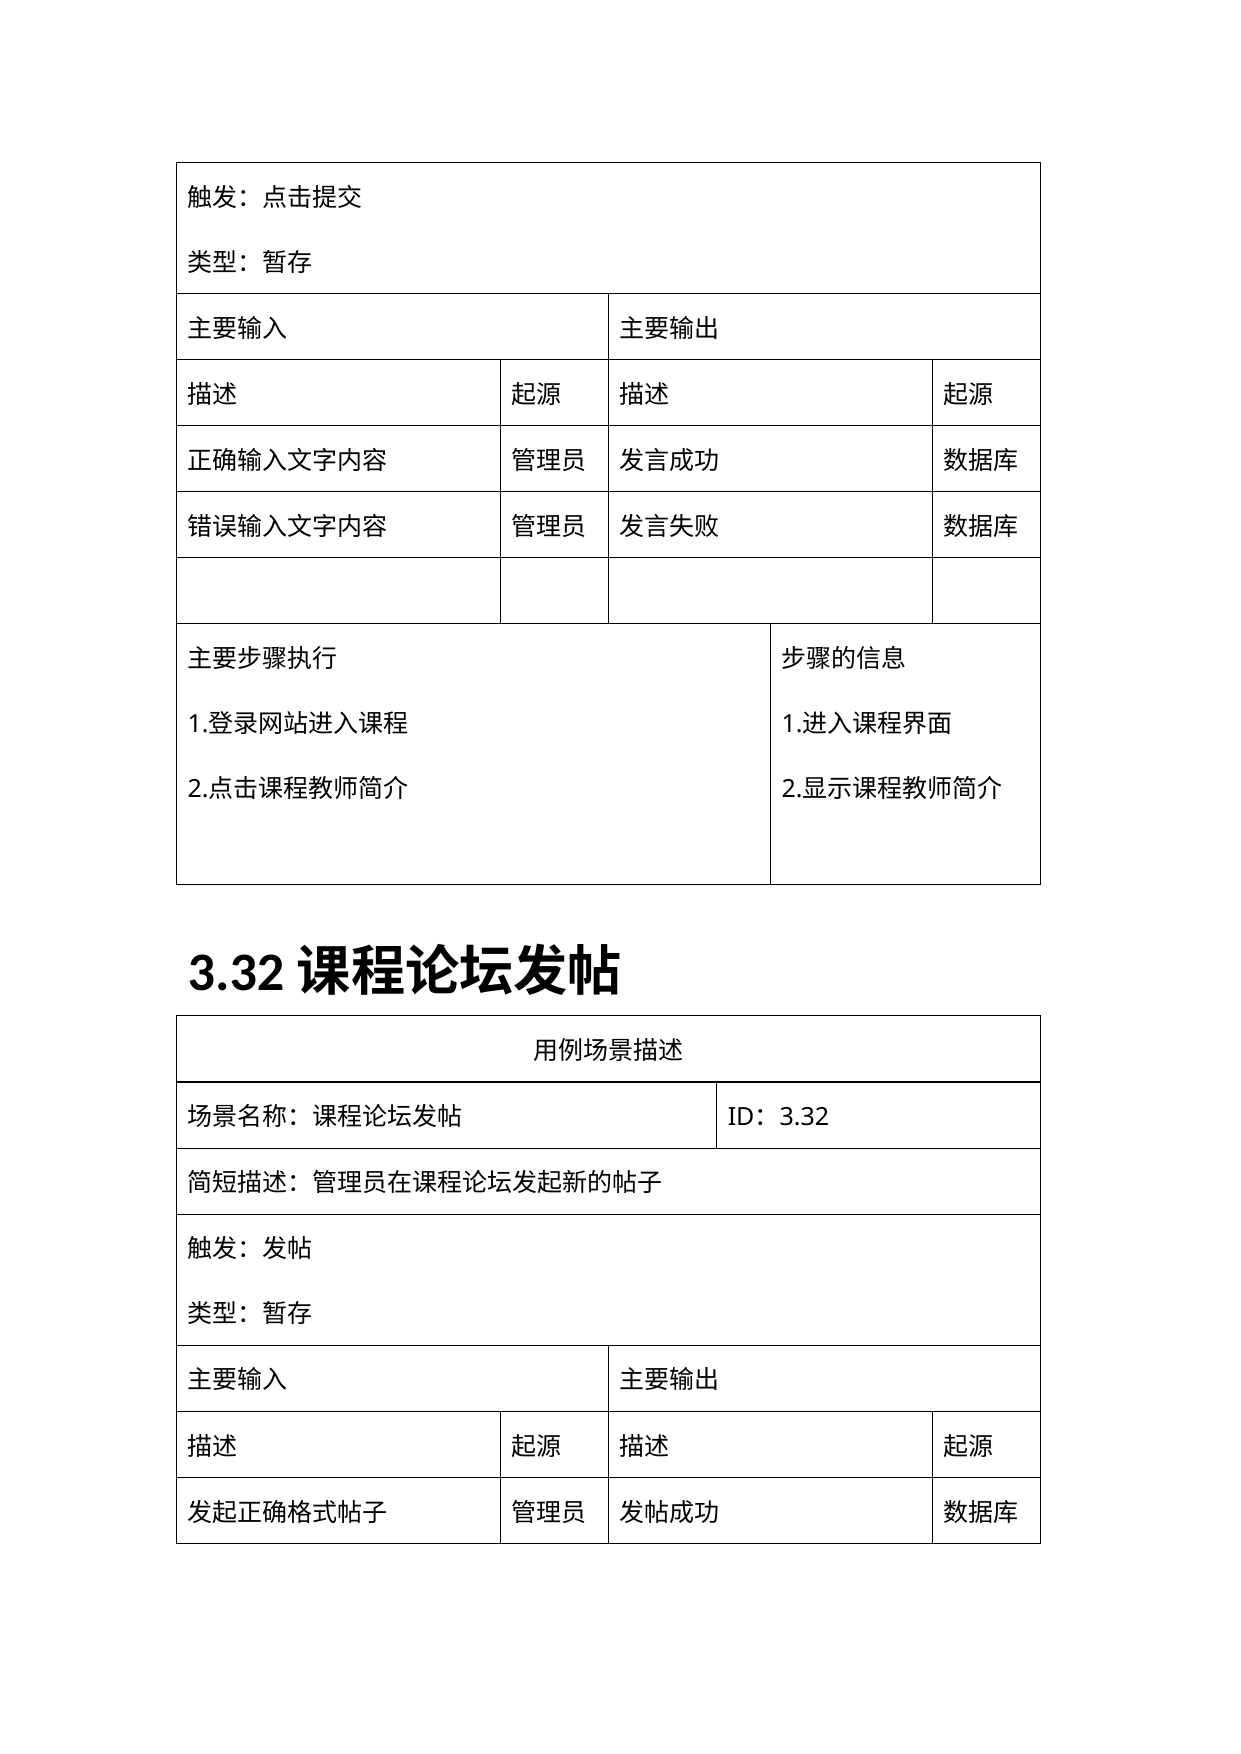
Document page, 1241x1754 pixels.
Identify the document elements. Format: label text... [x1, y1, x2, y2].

table_cell 发帖成功 [609, 1478, 932, 1543]
table_cell 发言失败 [609, 492, 932, 557]
table_cell 发言成功 [609, 426, 932, 491]
table_cell 管理员 [501, 492, 608, 557]
table_cell 主要输出 [609, 1346, 1040, 1411]
table_cell 描述 [609, 360, 932, 425]
table_cell [177, 558, 500, 623]
table_cell ID：3.32 [717, 1083, 1040, 1147]
table_cell 起源 [933, 360, 1040, 425]
table_cell 主要步骤执行 1.登录网站进入课程 2.点击课程教师简介 [177, 624, 770, 884]
table_cell 触发：点击提交 类型：暂存 [177, 163, 1040, 293]
table_cell 简短描述：管理员在课程论坛发起新的帖子 [177, 1149, 1040, 1213]
table_cell 描述 [609, 1412, 932, 1477]
table_cell [609, 558, 932, 623]
table_cell 描述 [177, 360, 500, 425]
table_cell [501, 558, 608, 623]
table_cell 数据库 [933, 426, 1040, 491]
table_cell 主要输出 [609, 294, 1040, 359]
table_cell 管理员 [501, 426, 608, 491]
table_cell 错误输入文字内容 [177, 492, 500, 557]
table_cell 主要输入 [177, 1346, 608, 1411]
table_cell 发起正确格式帖子 [177, 1478, 500, 1543]
table_cell 主要输入 [177, 294, 608, 359]
table_cell [933, 558, 1040, 623]
table_cell 起源 [501, 1412, 608, 1477]
table_cell 数据库 [933, 492, 1040, 557]
text 3.32 课程论坛发帖 [187, 918, 1053, 1015]
table_cell 起源 [933, 1412, 1040, 1477]
table_cell 起源 [501, 360, 608, 425]
table_cell 触发：发帖 类型：暂存 [177, 1215, 1040, 1344]
table_cell 描述 [177, 1412, 500, 1477]
table_cell 管理员 [501, 1478, 608, 1543]
table_cell 正确输入文字内容 [177, 426, 500, 491]
table_header 用例场景描述 [177, 1016, 1040, 1081]
table_cell 数据库 [933, 1478, 1040, 1543]
table_cell 步骤的信息 1.进入课程界面 2.显示课程教师简介 [771, 624, 1040, 884]
table_cell 场景名称：课程论坛发帖 [177, 1083, 716, 1147]
